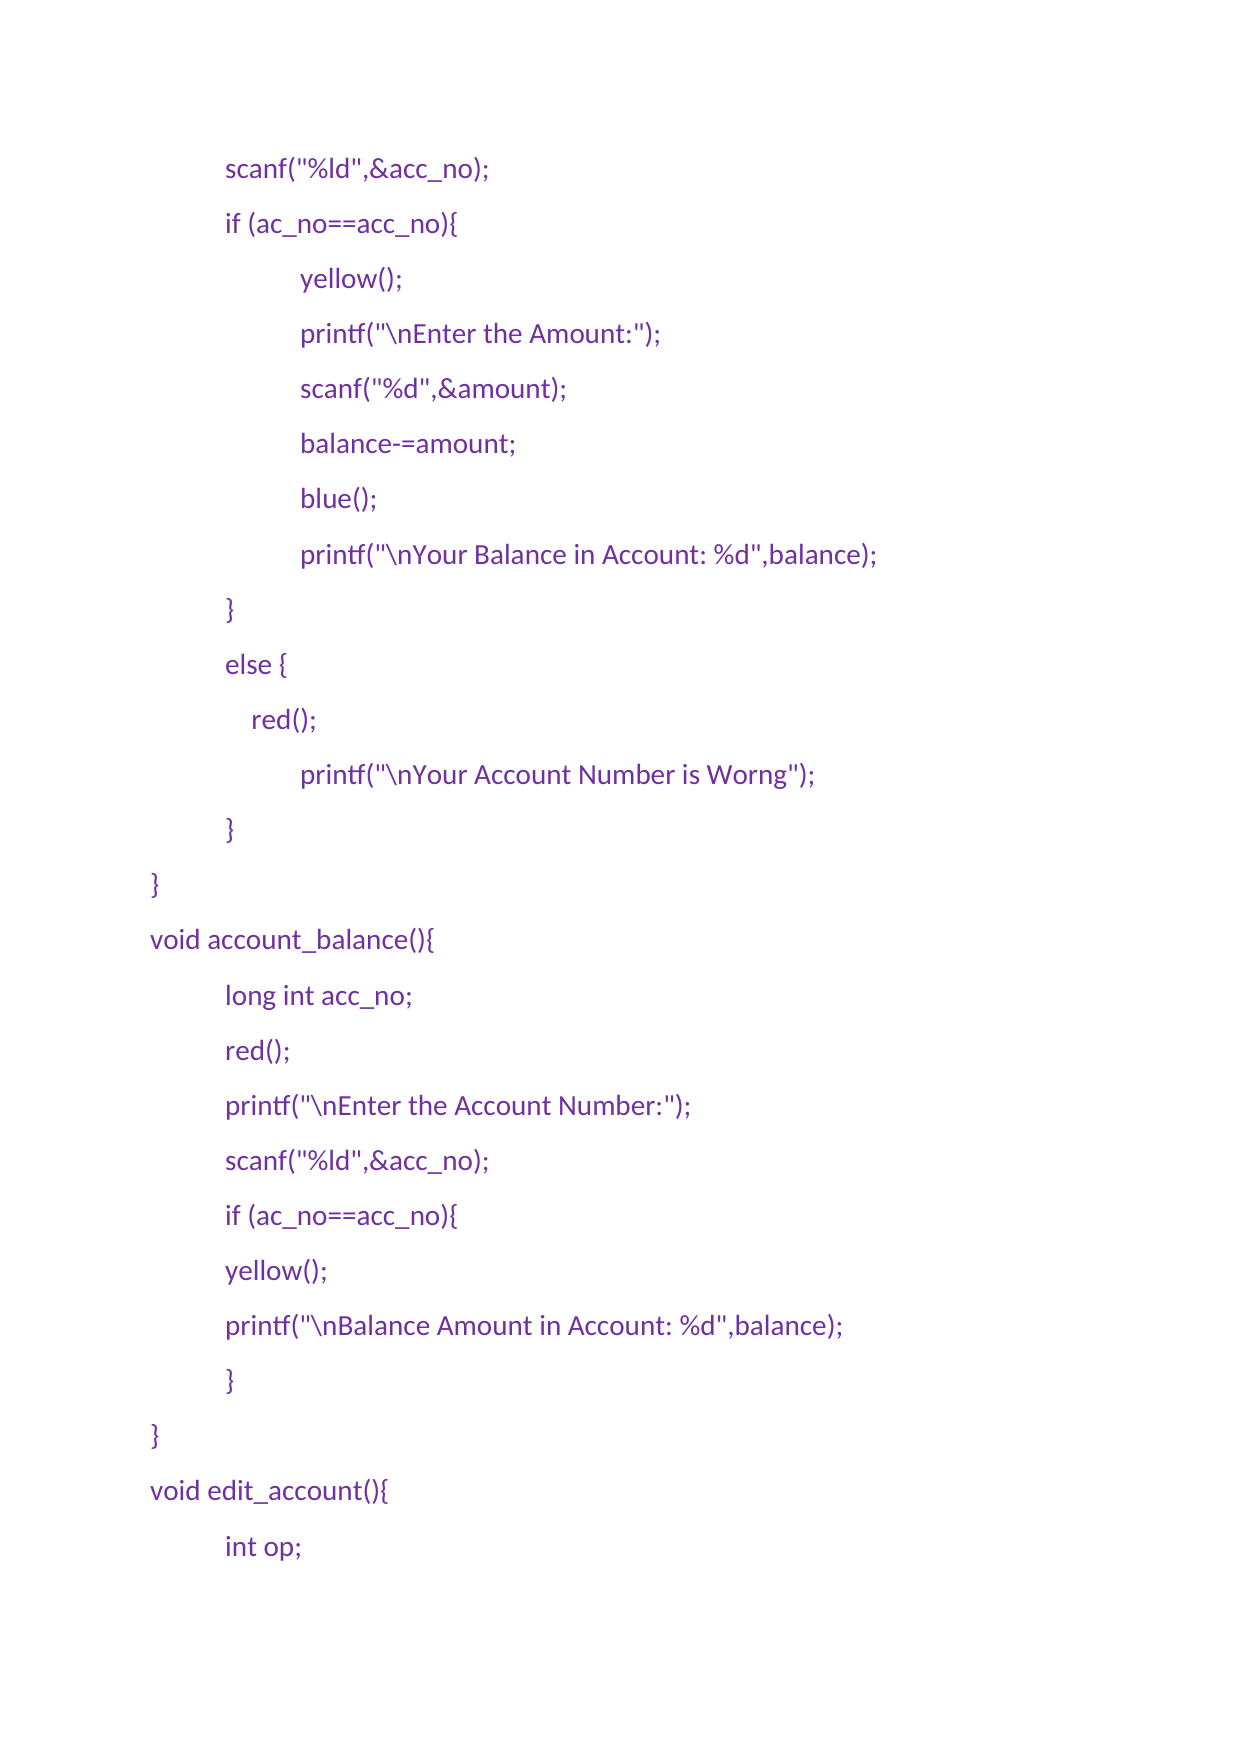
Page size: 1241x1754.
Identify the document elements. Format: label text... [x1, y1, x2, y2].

text printf("\nEnter the Account Number:"); [150, 1087, 1090, 1122]
text printf("\nYour Account Number is Worng"); [150, 756, 1090, 792]
text printf("\nBalance Amount in Account: %d",balance); [150, 1307, 1090, 1343]
text if (ac_no==acc_no){ [150, 205, 1090, 241]
text printf("\nYour Balance in Account: %d",balance); [150, 536, 1090, 571]
text } [150, 1362, 1090, 1398]
text scanf("%d",&amount); [150, 370, 1090, 406]
text yellow(); [150, 1252, 1090, 1288]
text scanf("%ld",&acc_no); [150, 1142, 1090, 1177]
text } [150, 591, 1090, 626]
text int op; [150, 1528, 1090, 1563]
text } [150, 811, 1090, 847]
text red(); [150, 1032, 1090, 1067]
text long int acc_no; [150, 977, 1090, 1012]
text printf("\nEnter the Amount:"); [150, 315, 1090, 351]
text blue(); [150, 481, 1090, 516]
text else { [150, 646, 1090, 682]
text } [150, 1417, 1090, 1453]
text } [150, 866, 1090, 902]
text balance-=amount; [150, 426, 1090, 461]
text yellow(); [150, 260, 1090, 296]
text void account_balance(){ [150, 921, 1090, 957]
text void edit_account(){ [150, 1472, 1090, 1508]
text red(); [150, 701, 1090, 737]
text scanf("%ld",&acc_no); [150, 150, 1090, 186]
text if (ac_no==acc_no){ [150, 1197, 1090, 1233]
